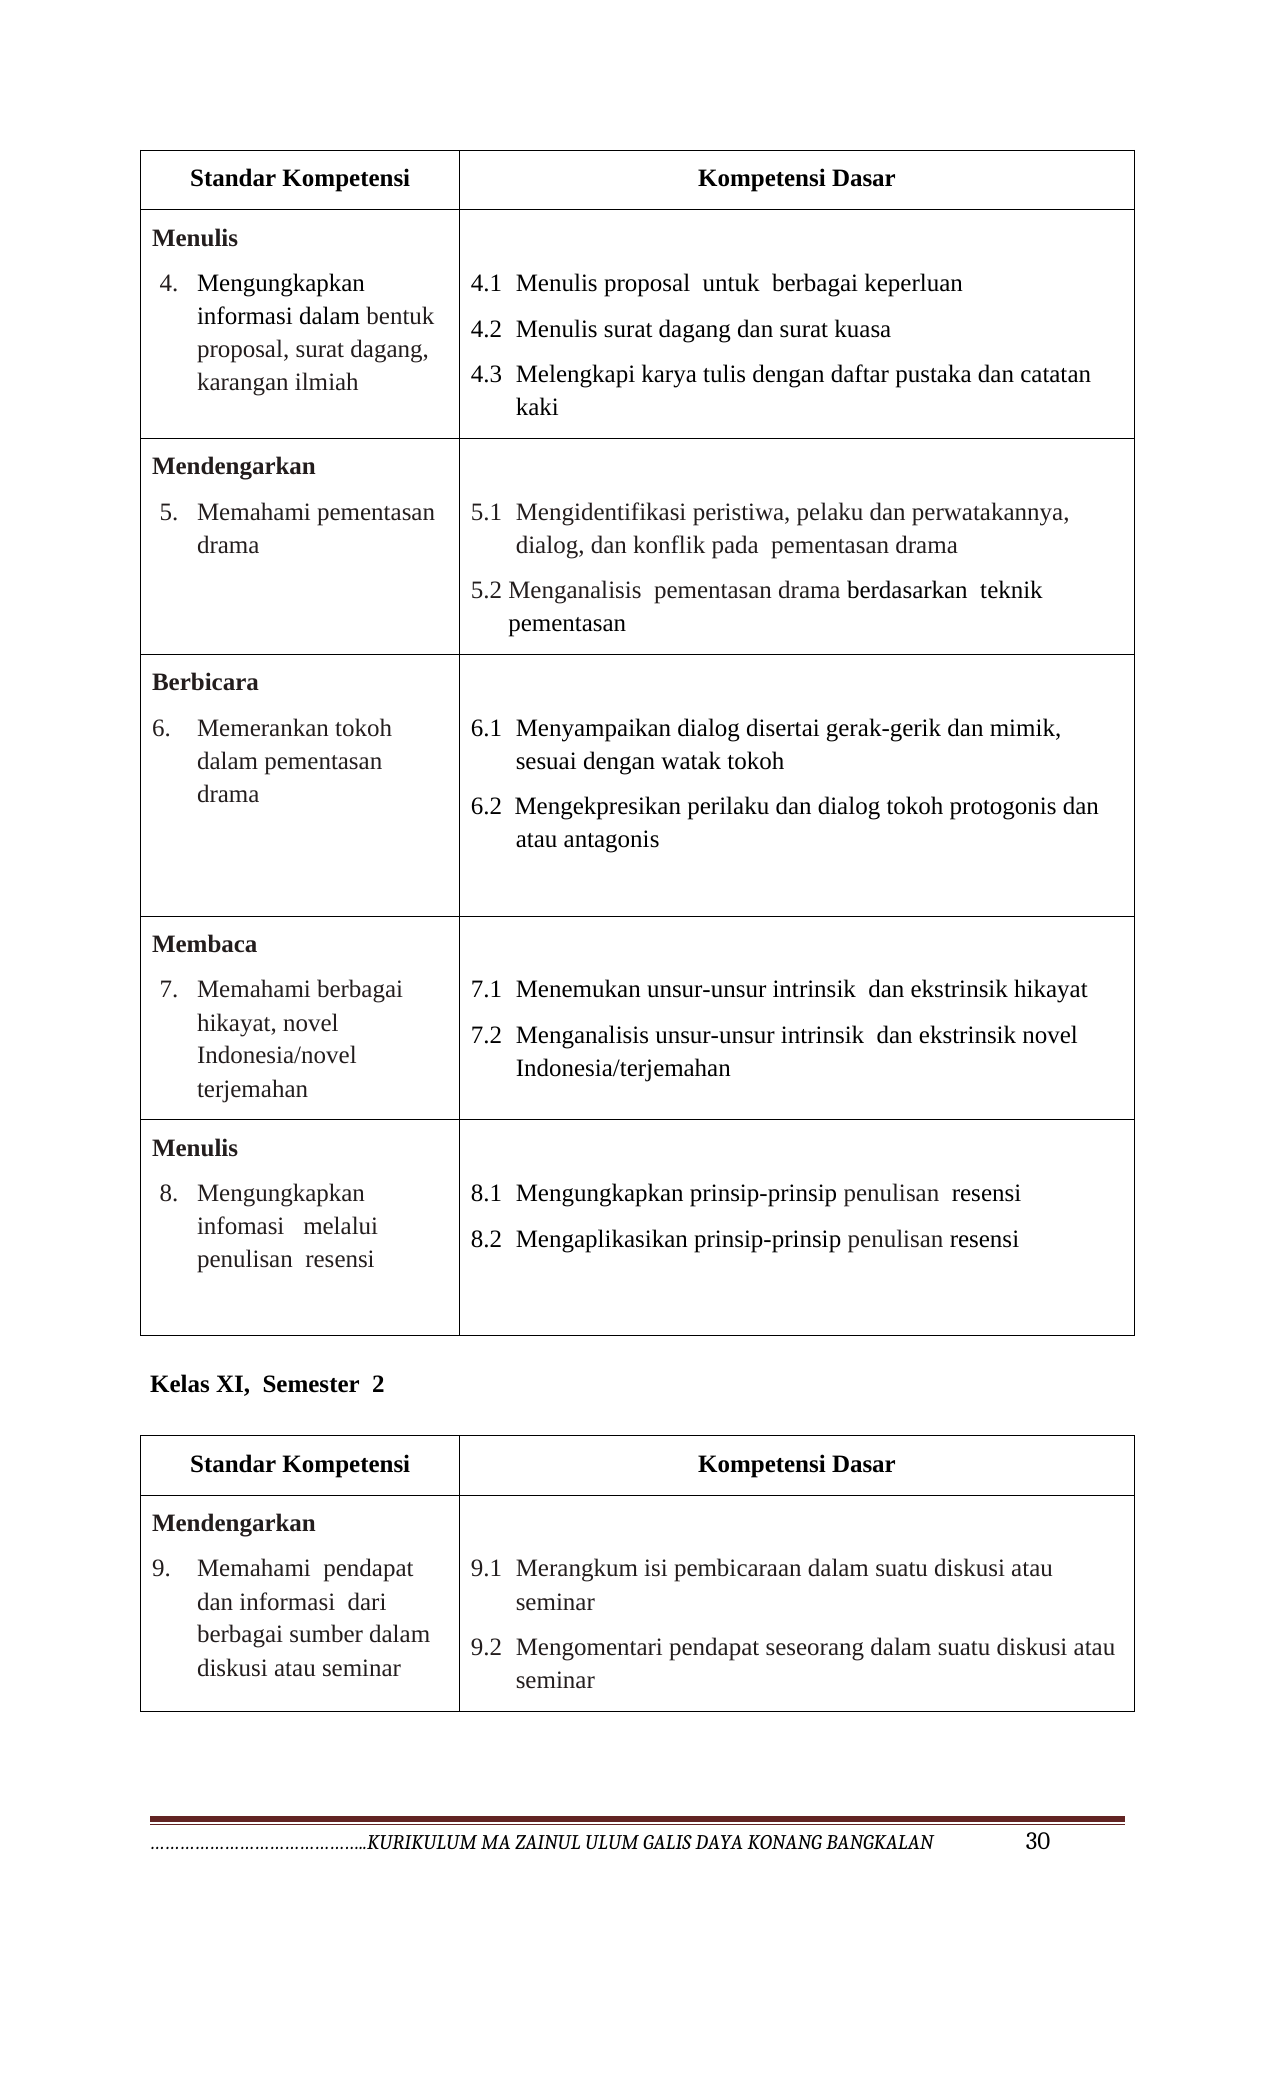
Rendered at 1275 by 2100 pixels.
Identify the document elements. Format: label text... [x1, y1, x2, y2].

table_cell Berbicara Memerankan tokoh dalam pementasan drama [141, 655, 459, 916]
table_cell Mendengarkan Memahami pendapat dan informasi dari berbagai sumber dalam diskusi atau seminar [141, 1496, 459, 1711]
table_cell 8.1 Mengungkapkan prinsip-prinsip penulisan resensi 8.2 Mengaplikasikan prinsip-prinsip penulisan resensi [460, 1120, 1134, 1335]
table_cell Menulis Mengungkapkan informasi dalam bentuk proposal, surat dagang, karangan ilmiah [141, 210, 459, 438]
table_cell Menulis Mengungkapkan infomasi melalui penulisan resensi [141, 1120, 459, 1335]
text Kelas XI, Semester 2 [150, 1369, 1125, 1398]
table_cell 9.1 Merangkum isi pembicaraan dalam suatu diskusi atau seminar 9.2 Mengomentari pendapat seseorang dalam suatu diskusi atau seminar [460, 1496, 1134, 1711]
table_header Standar Kompetensi [141, 151, 459, 209]
table_cell 7.1 Menemukan unsur-unsur intrinsik dan ekstrinsik hikayat 7.2 Menganalisis unsur-unsur intrinsik dan ekstrinsik novel Indonesia/terjemahan [460, 917, 1134, 1119]
table_header Kompetensi Dasar [460, 1436, 1134, 1494]
table_cell Mendengarkan Memahami pementasan drama [141, 439, 459, 654]
table_cell 5.1 Mengidentifikasi peristiwa, pelaku dan perwatakannya, dialog, dan konflik pada pementasan drama Menganalisis pementasan drama berdasarkan teknik pementasan [460, 439, 1134, 654]
table_header Standar Kompetensi [141, 1436, 459, 1494]
table_cell 6.1 Menyampaikan dialog disertai gerak-gerik dan mimik, sesuai dengan watak tokoh 6.2 Mengekpresikan perilaku dan dialog tokoh protogonis dan atau antagonis [460, 655, 1134, 916]
table_cell 4.1 Menulis proposal untuk berbagai keperluan 4.2 Menulis surat dagang dan surat kuasa 4.3 Melengkapi karya tulis dengan daftar pustaka dan catatan kaki [460, 210, 1134, 438]
table_cell Membaca Memahami berbagai hikayat, novel Indonesia/novel terjemahan [141, 917, 459, 1119]
table_header Kompetensi Dasar [460, 151, 1134, 209]
